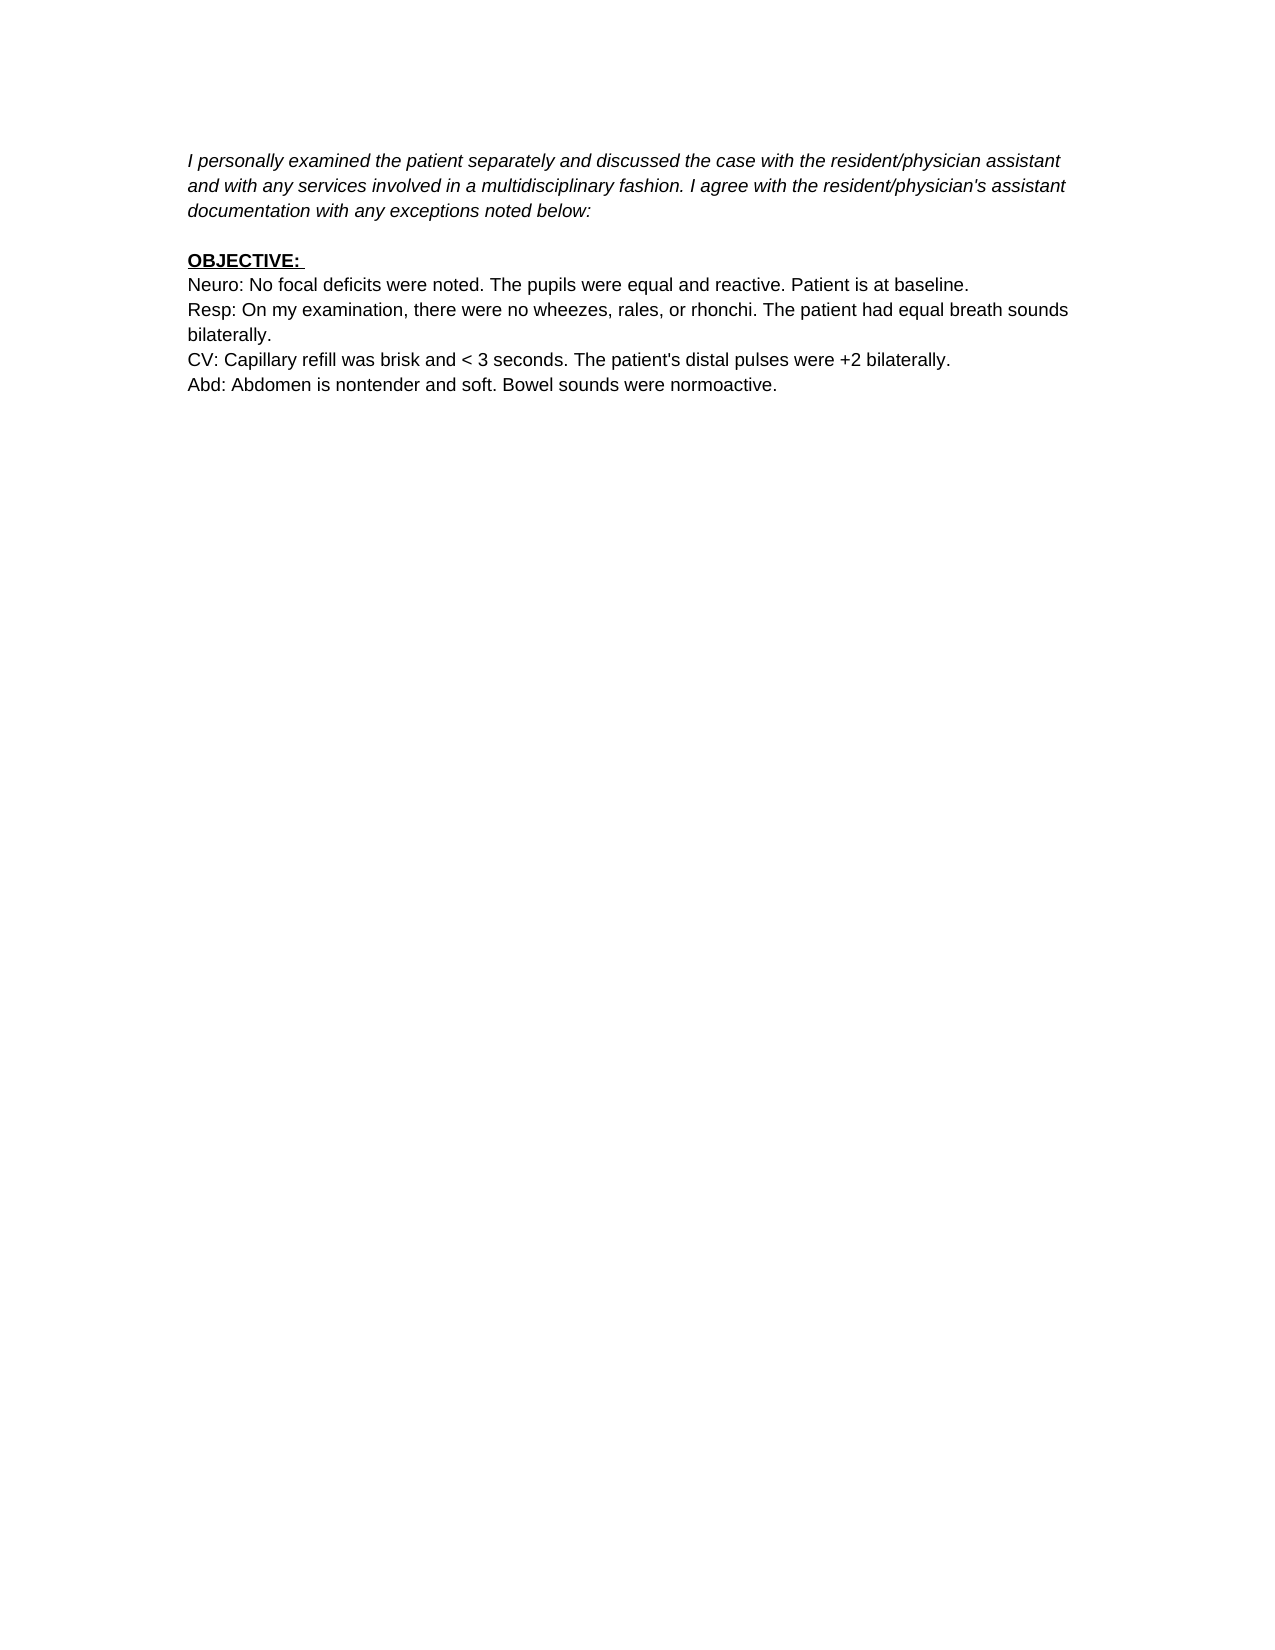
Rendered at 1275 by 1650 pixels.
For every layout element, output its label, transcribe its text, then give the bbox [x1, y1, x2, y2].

text I personally examined the patient separately and discussed the case with the resident/physician assistant and with any services involved in a multidisciplinary fashion. I agree with the resident/physician's assistant documentation with any exceptions noted below: [187, 150, 1087, 221]
text CV: Capillary refill was brisk and < 3 seconds. The patient's distal pulses were +2 bilaterally. [187, 348, 1087, 370]
text Abd: Abdomen is nontender and soft. Bowel sounds were normoactive. [187, 373, 1087, 395]
text Neuro: No focal deficits were noted. The pupils were equal and reactive. Patient is at baseline. [187, 274, 1087, 296]
text OBJECTIVE: [187, 249, 1087, 271]
text Resp: On my examination, there were no wheezes, rales, or rhonchi. The patient had equal breath sounds bilaterally. [187, 299, 1087, 345]
